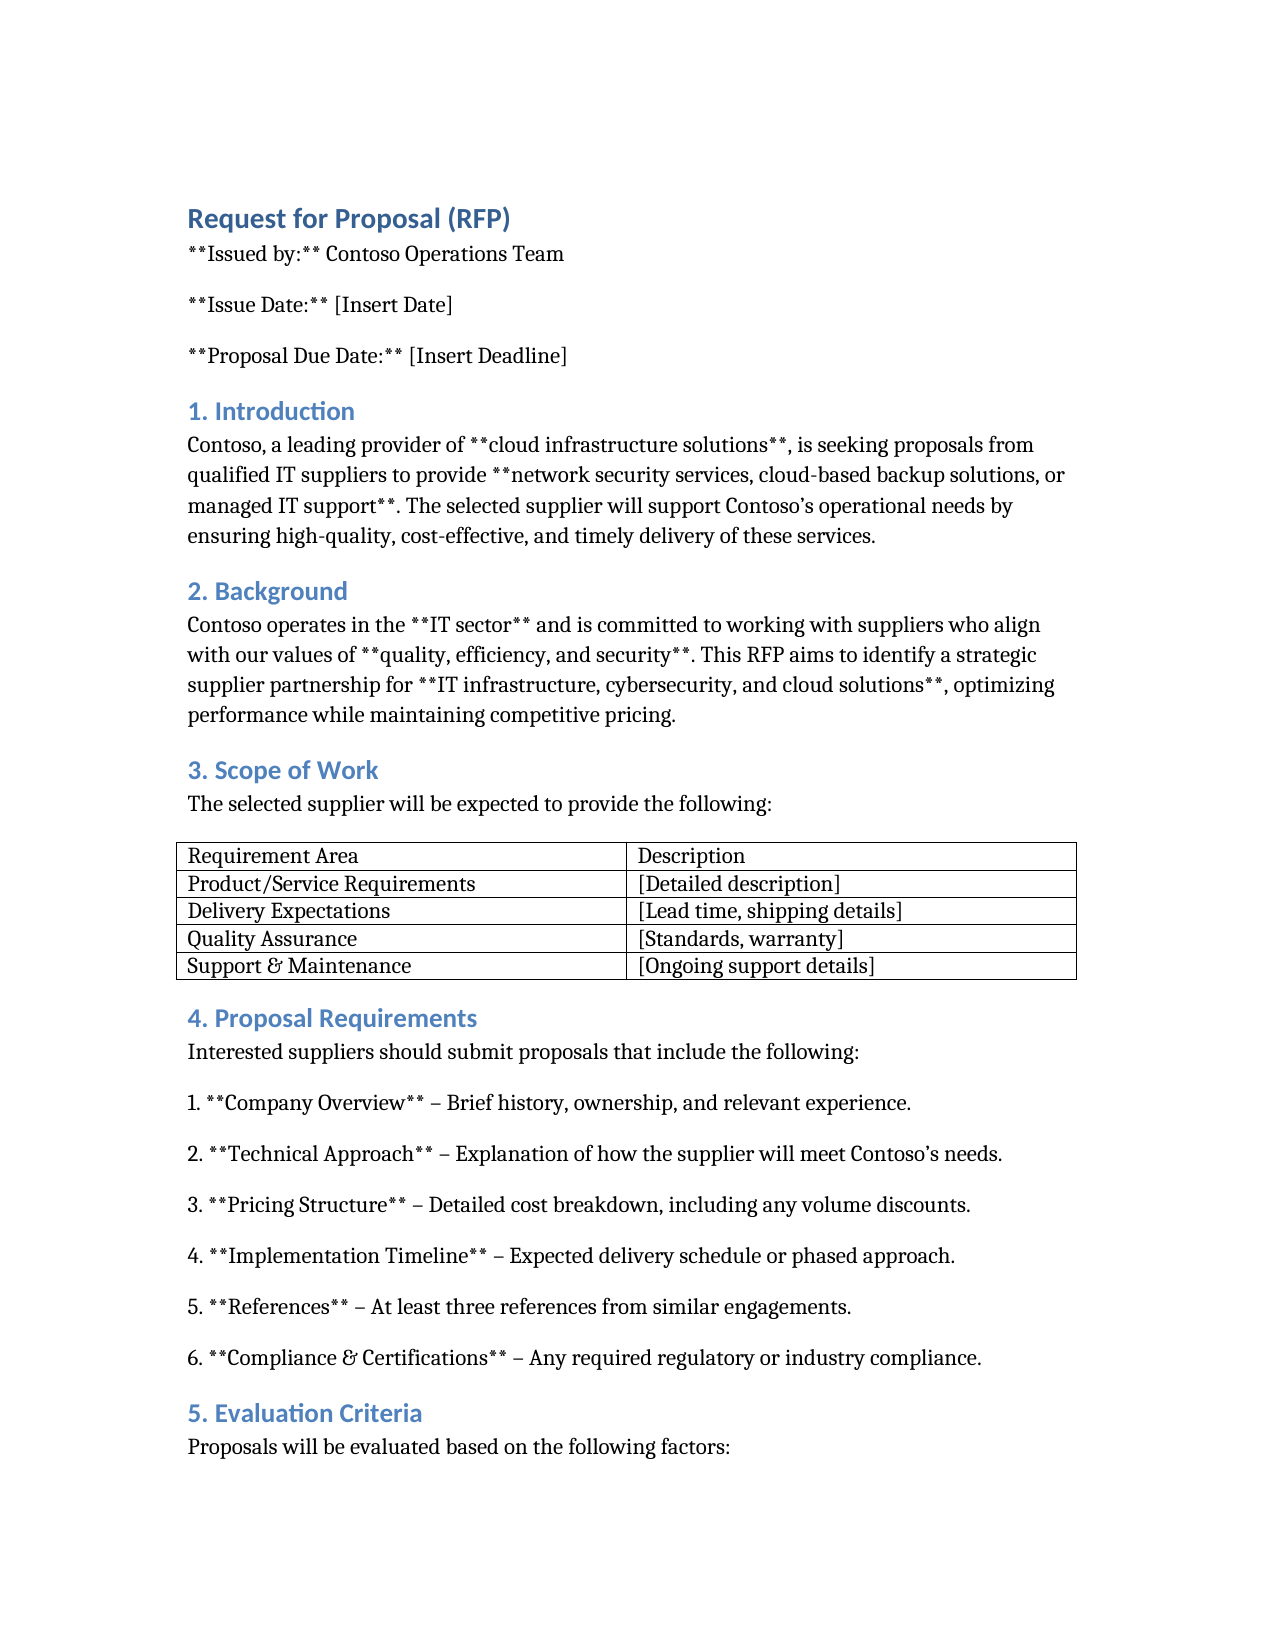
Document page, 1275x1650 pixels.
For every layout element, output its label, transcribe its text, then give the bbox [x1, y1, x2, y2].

text 5. **References** – At least three references from similar engagements. [187, 1294, 1087, 1321]
subtitle 4. Proposal Requirements [187, 1001, 1087, 1034]
text 4. **Implementation Timeline** – Expected delivery schedule or phased approach. [187, 1243, 1087, 1269]
subtitle Request for Proposal (RFP) [187, 200, 1087, 236]
table_header Requirement Area [177, 843, 626, 869]
table_cell Quality Assurance [177, 925, 626, 952]
text 1. **Company Overview** – Brief history, ownership, and relevant experience. [187, 1090, 1087, 1116]
text **Issued by:** Contoso Operations Team [187, 241, 1087, 267]
table_cell [Standards, warranty] [627, 925, 1076, 952]
text Interested suppliers should submit proposals that include the following: [187, 1039, 1087, 1065]
text The selected supplier will be expected to provide the following: [187, 791, 1087, 817]
table_header Description [627, 843, 1076, 869]
subtitle 3. Scope of Work [187, 753, 1087, 786]
table_cell [Ongoing support details] [627, 953, 1076, 979]
text **Issue Date:** [Insert Date] [187, 292, 1087, 318]
subtitle 1. Introduction [187, 394, 1087, 427]
text Proposals will be evaluated based on the following factors: [187, 1434, 1087, 1461]
table_cell Product/Service Requirements [177, 871, 626, 897]
table_cell Delivery Expectations [177, 898, 626, 924]
subtitle 5. Evaluation Criteria [187, 1396, 1087, 1429]
subtitle 2. Background [187, 574, 1087, 607]
table_cell [Detailed description] [627, 871, 1076, 897]
table_cell Support & Maintenance [177, 953, 626, 979]
table_cell [Lead time, shipping details] [627, 898, 1076, 924]
text 6. **Compliance & Certifications** – Any required regulatory or industry compliance. [187, 1345, 1087, 1372]
text 3. **Pricing Structure** – Detailed cost breakdown, including any volume discounts. [187, 1192, 1087, 1218]
text Contoso, a leading provider of **cloud infrastructure solutions**, is seeking proposals from qualified IT suppliers to provide **network security services, cloud-based backup solutions, or managed IT support**. The selected supplier will support Contoso’s operational needs by ensuring high-quality, cost-effective, and timely delivery of these services. [187, 432, 1087, 549]
text **Proposal Due Date:** [Insert Deadline] [187, 343, 1087, 369]
text 2. **Technical Approach** – Explanation of how the supplier will meet Contoso’s needs. [187, 1141, 1087, 1167]
text Contoso operates in the **IT sector** and is committed to working with suppliers who align with our values of **quality, efficiency, and security**. This RFP aims to identify a strategic supplier partnership for **IT infrastructure, cybersecurity, and cloud solutions**, optimizing performance while maintaining competitive pricing. [187, 612, 1087, 728]
